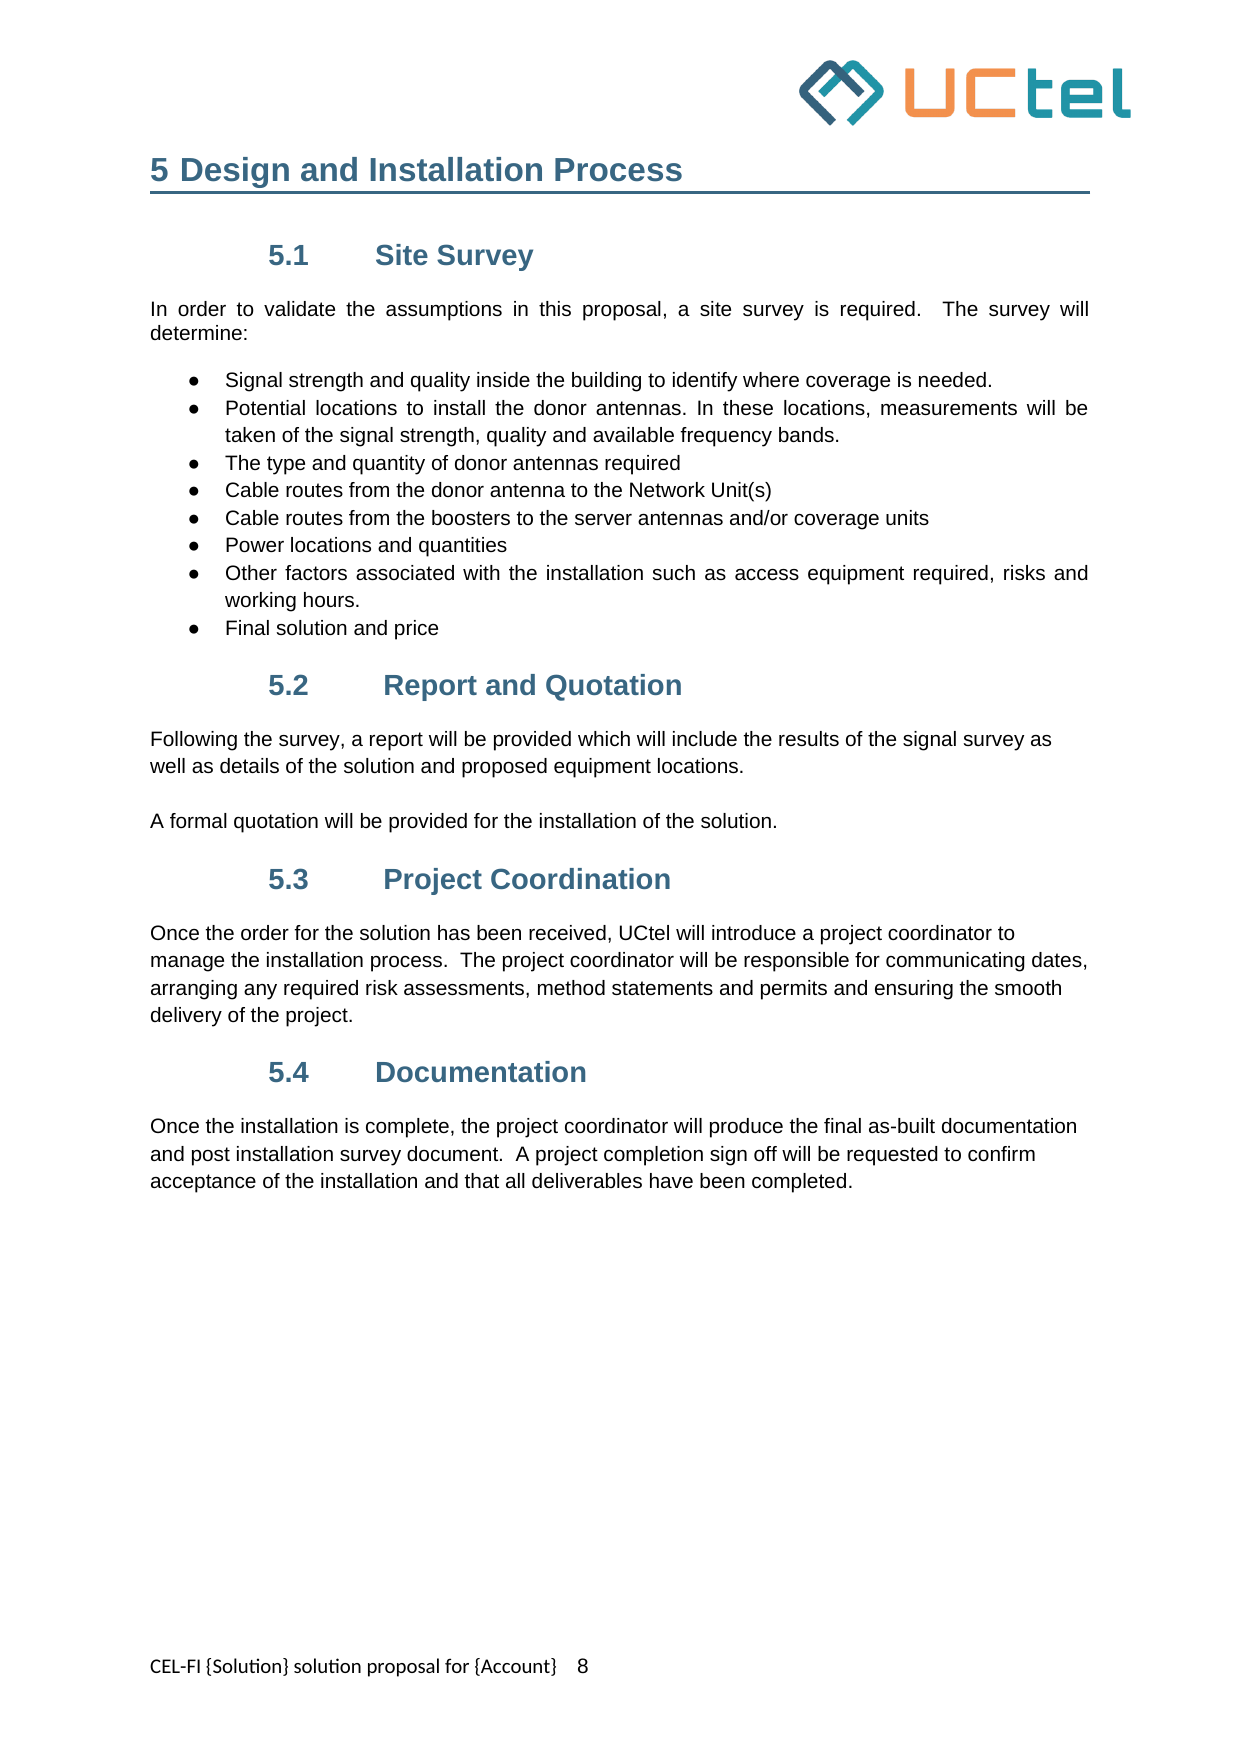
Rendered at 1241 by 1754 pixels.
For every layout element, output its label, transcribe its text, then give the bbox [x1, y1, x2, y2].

subtitle Report and Quotation [224, 668, 1090, 702]
text In order to validate the assumptions in this proposal, a site survey is required. The survey will determine: [150, 296, 1090, 344]
subtitle Site Survey [224, 238, 1090, 271]
list Other factors associated with the installation such as access equipment required, risks and working hours. [187, 561, 1090, 612]
subtitle Documentation [224, 1055, 1090, 1089]
list Signal strength and quality inside the building to identify where coverage is needed. [187, 368, 1090, 392]
text Once the installation is complete, the project coordinator will produce the final as-built documentation and post installation survey document. A project completion sign off will be requested to confirm acceptance of the installation and that all deliverables have been completed. [150, 1114, 1090, 1193]
list Power locations and quantities [187, 533, 1090, 557]
text Following the survey, a report will be provided which will include the results of the signal survey as well as details of the solution and proposed equipment locations. [150, 727, 1090, 778]
list Potential locations to install the donor antennas. In these locations, measurements will be taken of the signal strength, quality and available frequency bands. [187, 396, 1090, 447]
picture [798, 59, 1133, 127]
text Once the order for the solution has been received, UCtel will introduce a project coordinator to manage the installation process. The project coordinator will be responsible for communicating dates, arranging any required risk assessments, method statements and permits and ensuring the smooth delivery of the project. [150, 920, 1090, 1027]
subtitle Project Coordination [224, 862, 1090, 895]
list The type and quantity of donor antennas required [187, 451, 1090, 475]
subtitle Design and Installation Process [150, 150, 1090, 191]
list Final solution and price [187, 616, 1090, 640]
list Cable routes from the donor antenna to the Network Unit(s) [187, 478, 1090, 502]
list Cable routes from the boosters to the server antennas and/or coverage units [187, 506, 1090, 530]
text A formal quotation will be provided for the installation of the solution. [150, 809, 1090, 833]
